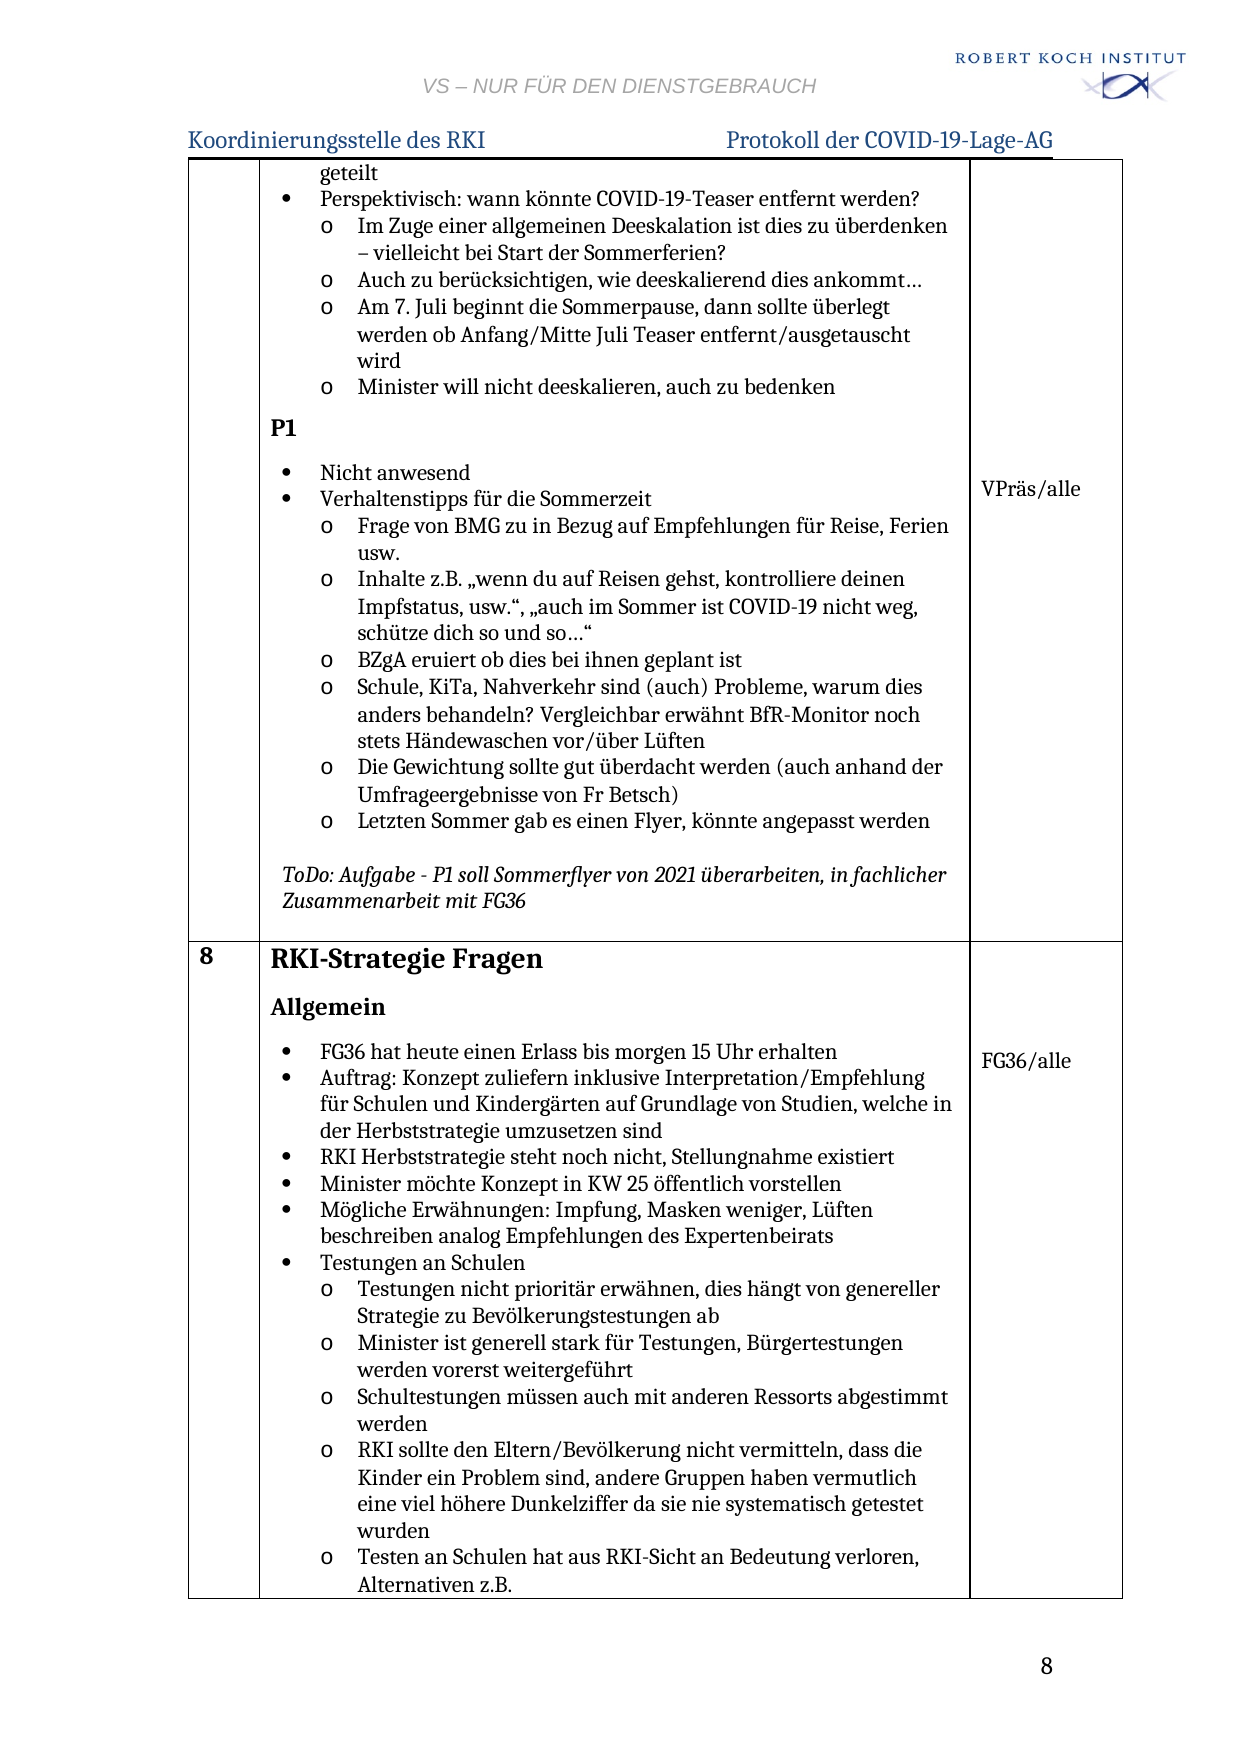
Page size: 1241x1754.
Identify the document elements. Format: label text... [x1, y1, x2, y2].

table_cell 8 [189, 942, 259, 1598]
table_cell 7 [189, 160, 259, 941]
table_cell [260, 160, 969, 941]
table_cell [971, 160, 1122, 941]
table_cell FG36/alle [971, 942, 1122, 1598]
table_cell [260, 942, 969, 1598]
picture [947, 28, 1207, 105]
